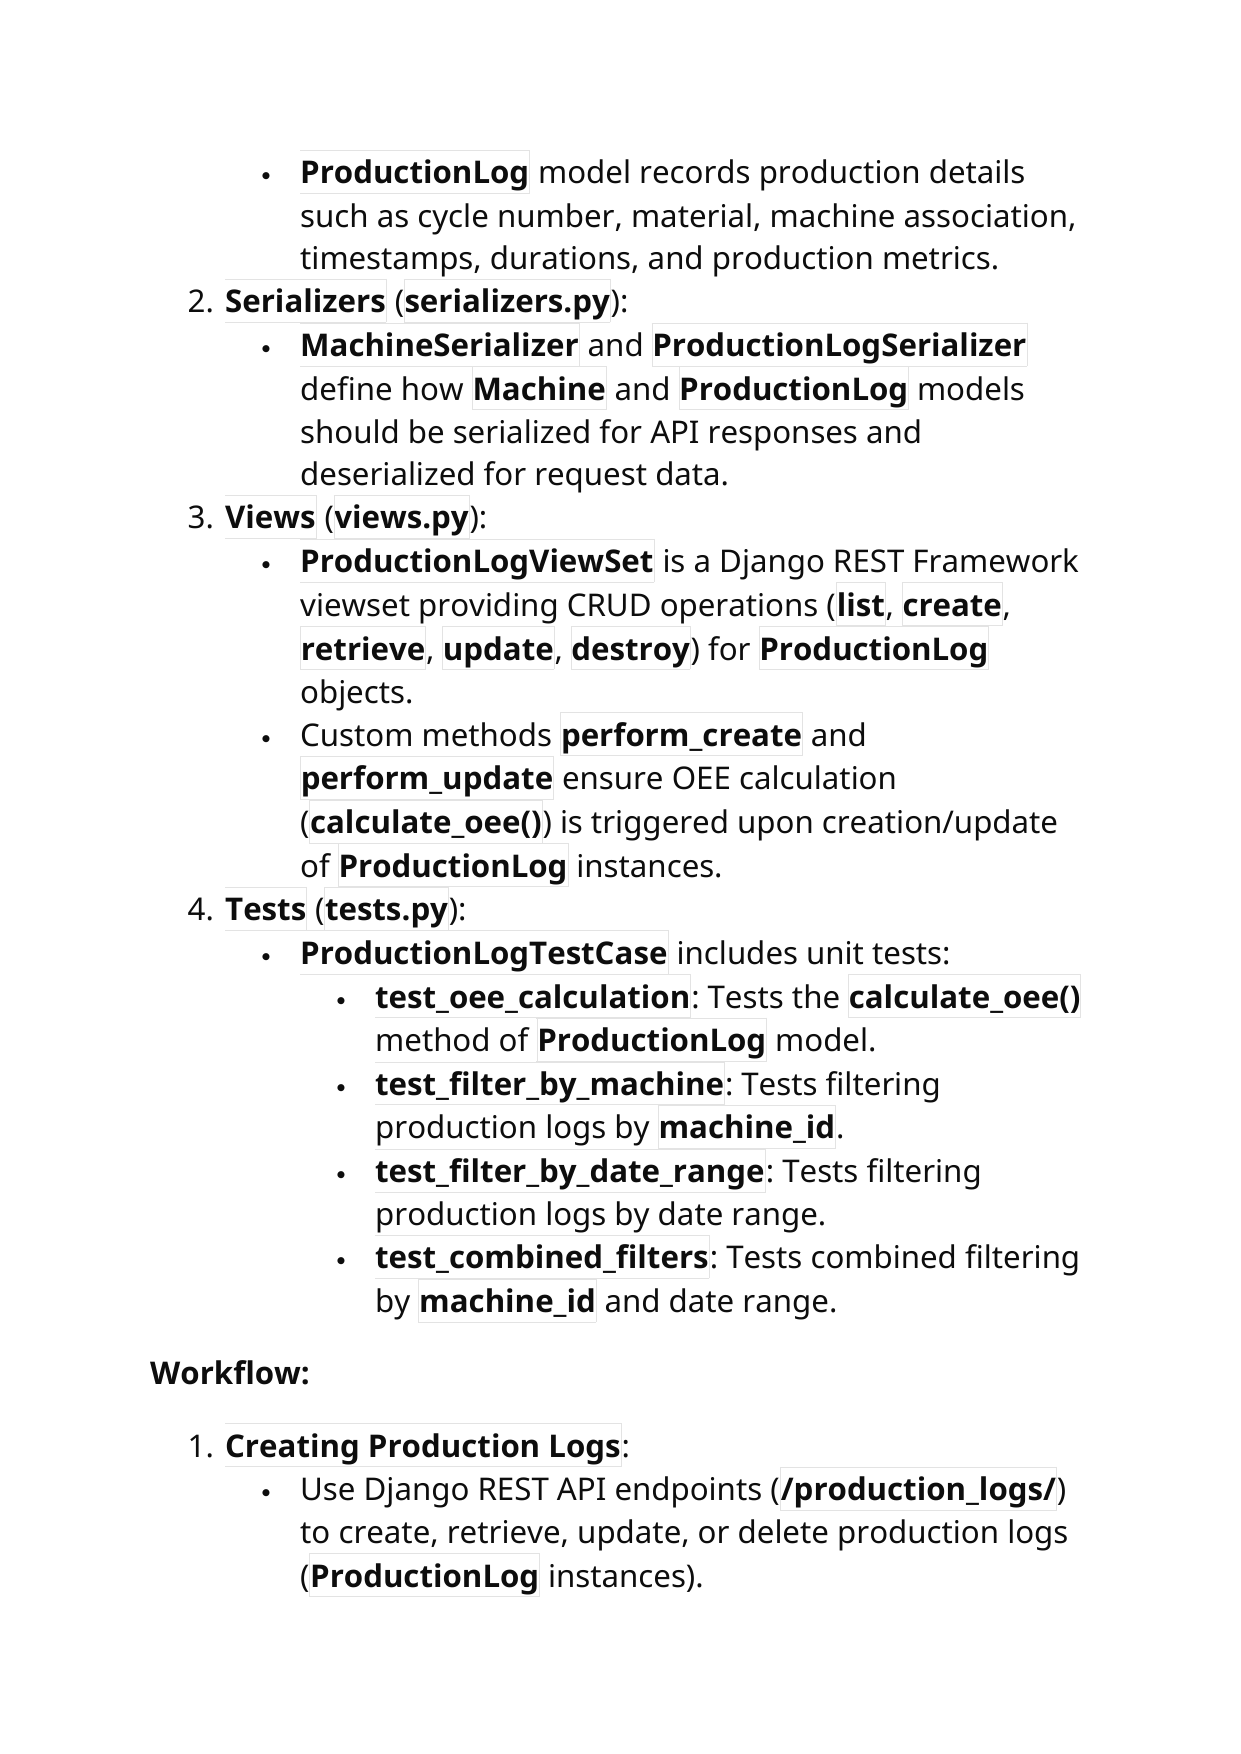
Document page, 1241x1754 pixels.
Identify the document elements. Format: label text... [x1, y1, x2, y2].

text Workflow: [150, 1351, 1090, 1394]
list ProductionLogViewSet is a Django REST Framework viewset providing CRUD operations (list, create, retrieve, update, destroy) for ProductionLog objects. [262, 539, 1090, 712]
list Views (views.py): [470, 495, 1090, 539]
list Creating Production Logs: [187, 1423, 621, 1467]
list test_oee_calculation: Tests the calculate_oee() method of ProductionLog model. [337, 975, 690, 1061]
list test_oee_calculation: Tests the calculate_oee() method of ProductionLog model. [538, 1019, 766, 1061]
list ProductionLogTestCase includes unit tests: [262, 931, 668, 974]
list Tests (tests.py): [449, 887, 1090, 930]
list MachineSerializer and ProductionLogSerializer define how Machine and ProductionLog models should be serialized for API responses and deserialized for request data. [262, 322, 1090, 495]
list test_filter_by_date_range: Tests filtering production logs by date range. [337, 1149, 1090, 1235]
list Views (views.py): [335, 496, 469, 538]
list test_oee_calculation: Tests the calculate_oee() method of ProductionLog model. [691, 974, 1090, 1061]
list test_filter_by_machine: Tests filtering production logs by machine_id. [659, 1106, 835, 1148]
list Serializers (serializers.py): [611, 279, 1090, 322]
list Tests (tests.py): [187, 887, 306, 930]
list test_combined_filters: Tests combined filtering by machine_id and date range. [337, 1235, 709, 1322]
list test_filter_by_machine: Tests filtering production logs by machine_id. [725, 1061, 1090, 1149]
list Serializers (serializers.py): [405, 280, 610, 322]
list test_combined_filters: Tests combined filtering by machine_id and date range. [597, 1235, 1090, 1322]
list Creating Production Logs: [622, 1423, 1090, 1467]
list Tests (tests.py): [325, 888, 448, 930]
list Use Django REST API endpoints (/production_logs/) to create, retrieve, update, or delete production logs (ProductionLog instances). [262, 1467, 1090, 1597]
list Custom methods perform_create and perform_update ensure OEE calculation (calculate_oee()) is triggered upon creation/update of ProductionLog instances. [262, 712, 1090, 887]
list ProductionLogTestCase includes unit tests: [669, 930, 1090, 974]
list Serializers (serializers.py): [187, 279, 386, 322]
list Views (views.py): [187, 495, 316, 539]
list test_filter_by_machine: Tests filtering production logs by machine_id. [337, 1061, 724, 1149]
list ProductionLog model records production details such as cycle number, material, machine association, timestamps, durations, and production metrics. [262, 150, 1090, 279]
